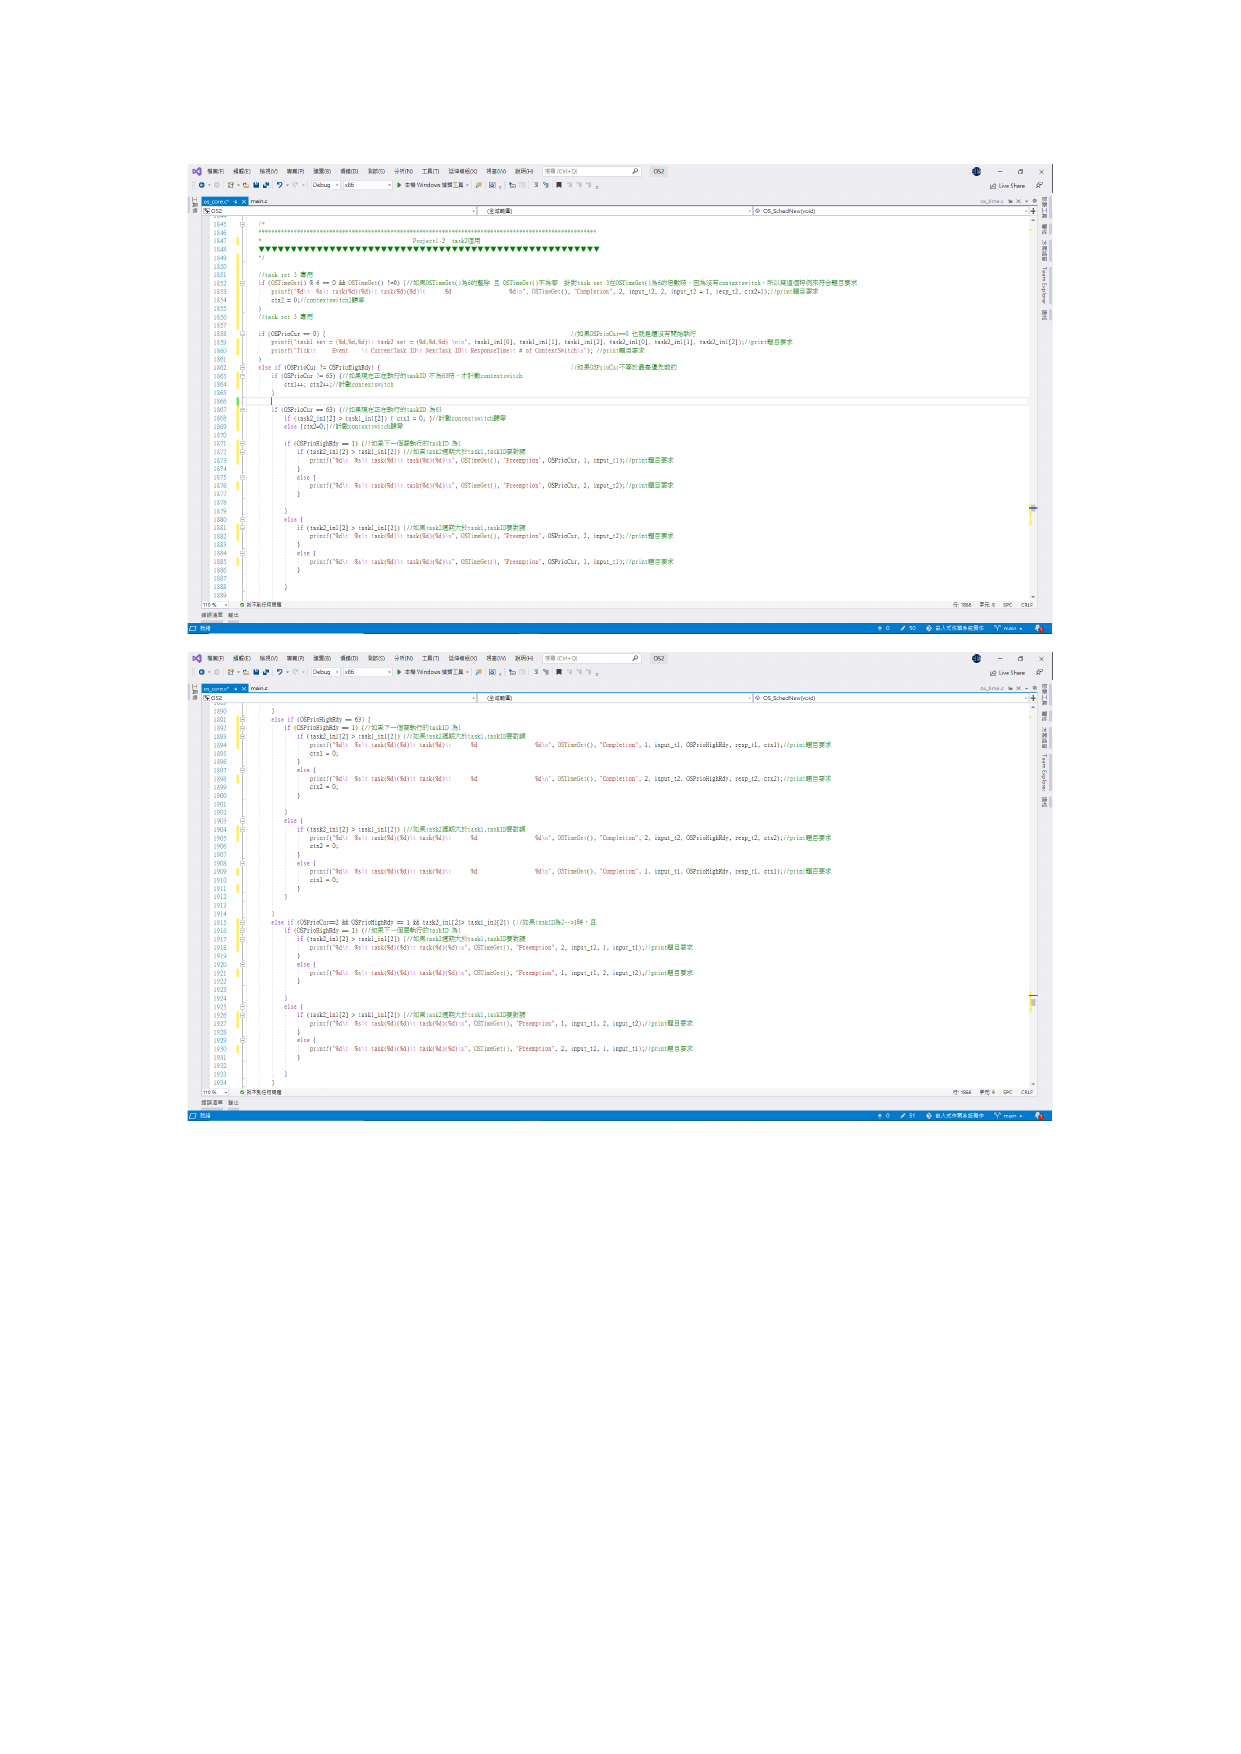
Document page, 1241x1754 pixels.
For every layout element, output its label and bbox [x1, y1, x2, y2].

picture [187, 164, 1053, 634]
picture [187, 652, 1053, 1121]
